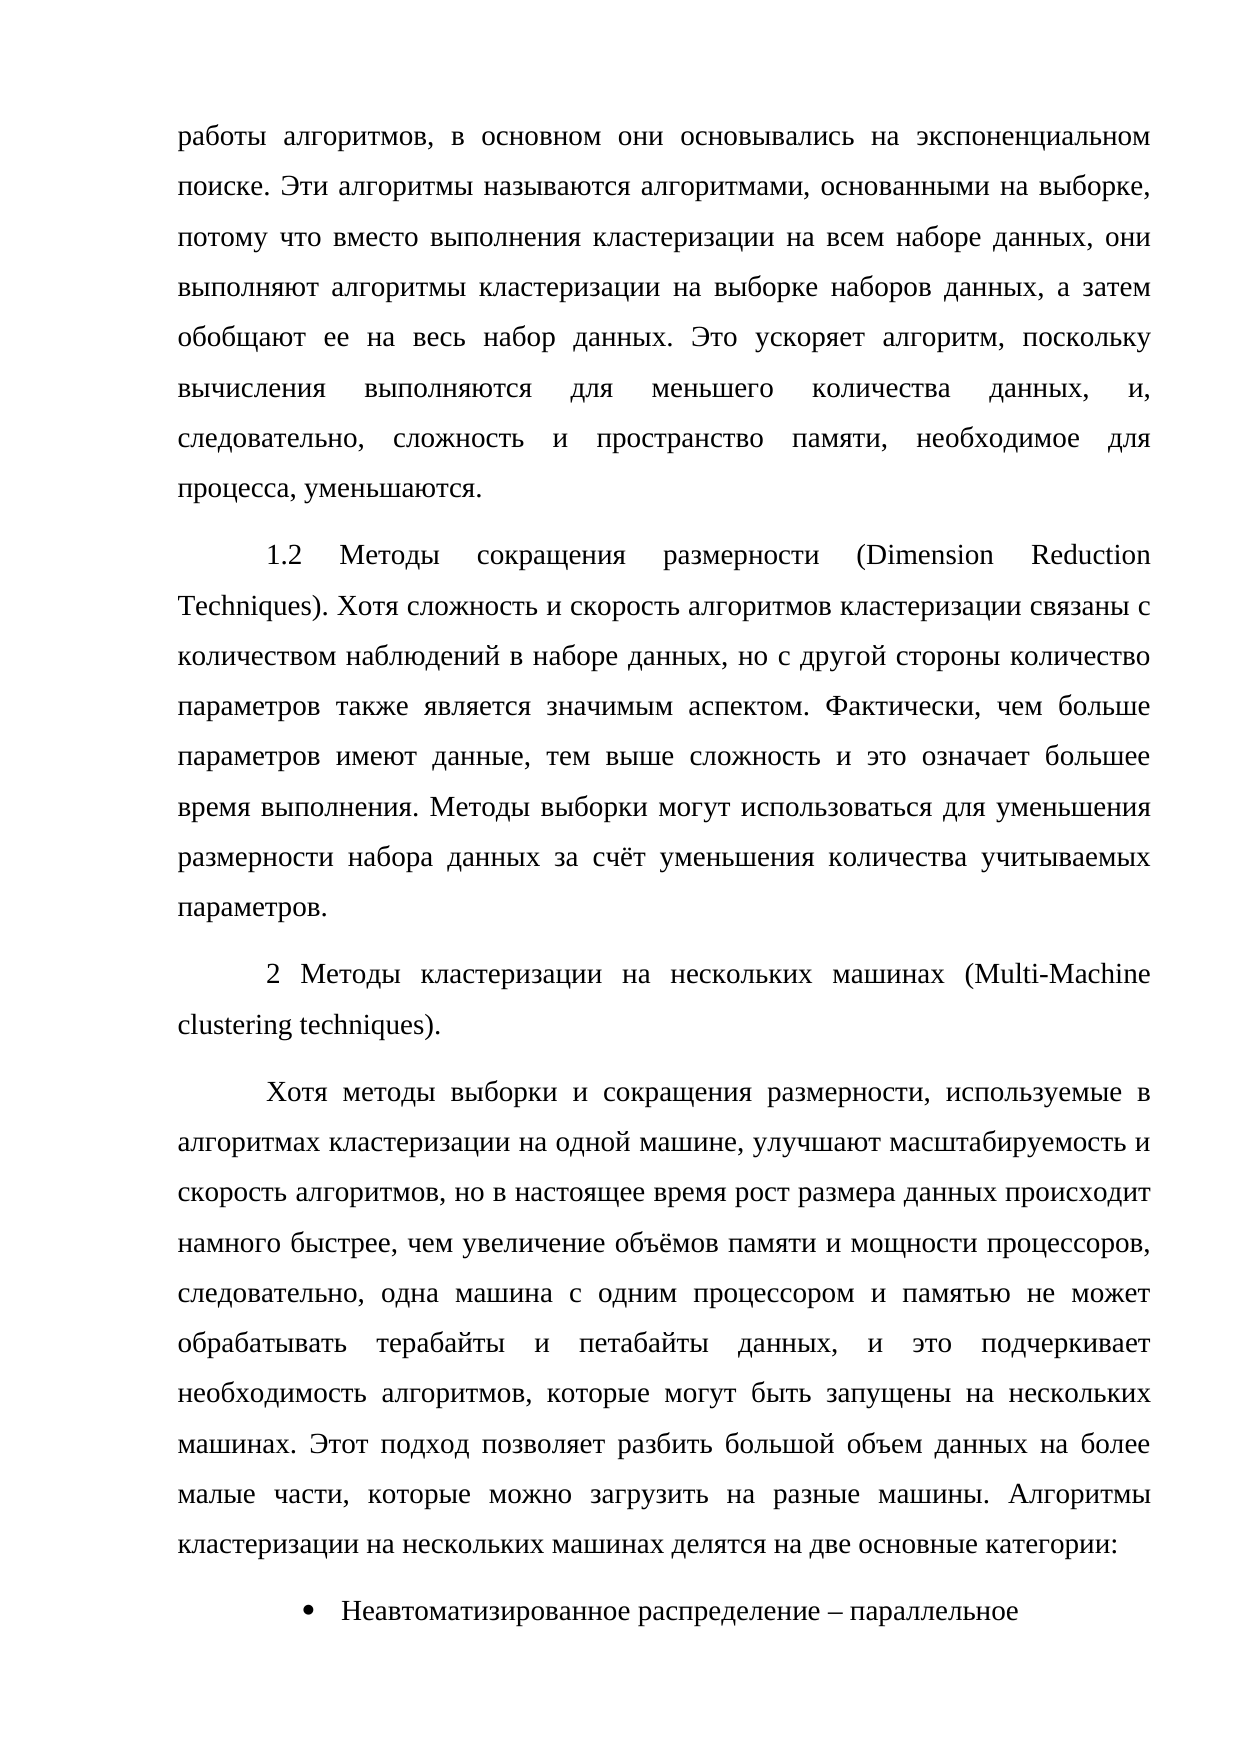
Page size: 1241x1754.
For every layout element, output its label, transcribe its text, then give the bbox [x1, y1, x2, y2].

text Хотя методы выборки и сокращения размерности, используемые в алгоритмах кластеризации на одной машине, улучшают масштабируемость и скорость алгоритмов, но в настоящее время рост размера данных происходит намного быстрее, чем увеличение объёмов памяти и мощности процессоров, следовательно, одна машина с одним процессором и памятью не может обрабатывать терабайты и петабайты данных, и это подчеркивает необходимость алгоритмов, которые могут быть запущены на нескольких машинах. Этот подход позволяет разбить большой объем данных на более малые части, которые можно загрузить на разные машины. Алгоритмы кластеризации на нескольких машинах делятся на две основные категории: [177, 1074, 1152, 1560]
list Неавтоматизированное распределение – параллельное [303, 1593, 1152, 1627]
text 2 Методы кластеризации на нескольких машинах (Multi-Machine clustering techniques). [177, 956, 1152, 1040]
text 1.2 Методы сокращения размерности (Dimension Reduction Techniques). Хотя сложность и скорость алгоритмов кластеризации связаны с количеством наблюдений в наборе данных, но с другой стороны количество параметров также является значимым аспектом. Фактически, чем больше параметров имеют данные, тем выше сложность и это означает большее время выполнения. Методы выборки могут использоваться для уменьшения размерности набора данных за счёт уменьшения количества учитываемых параметров. [177, 537, 1152, 923]
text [177, 118, 1152, 504]
